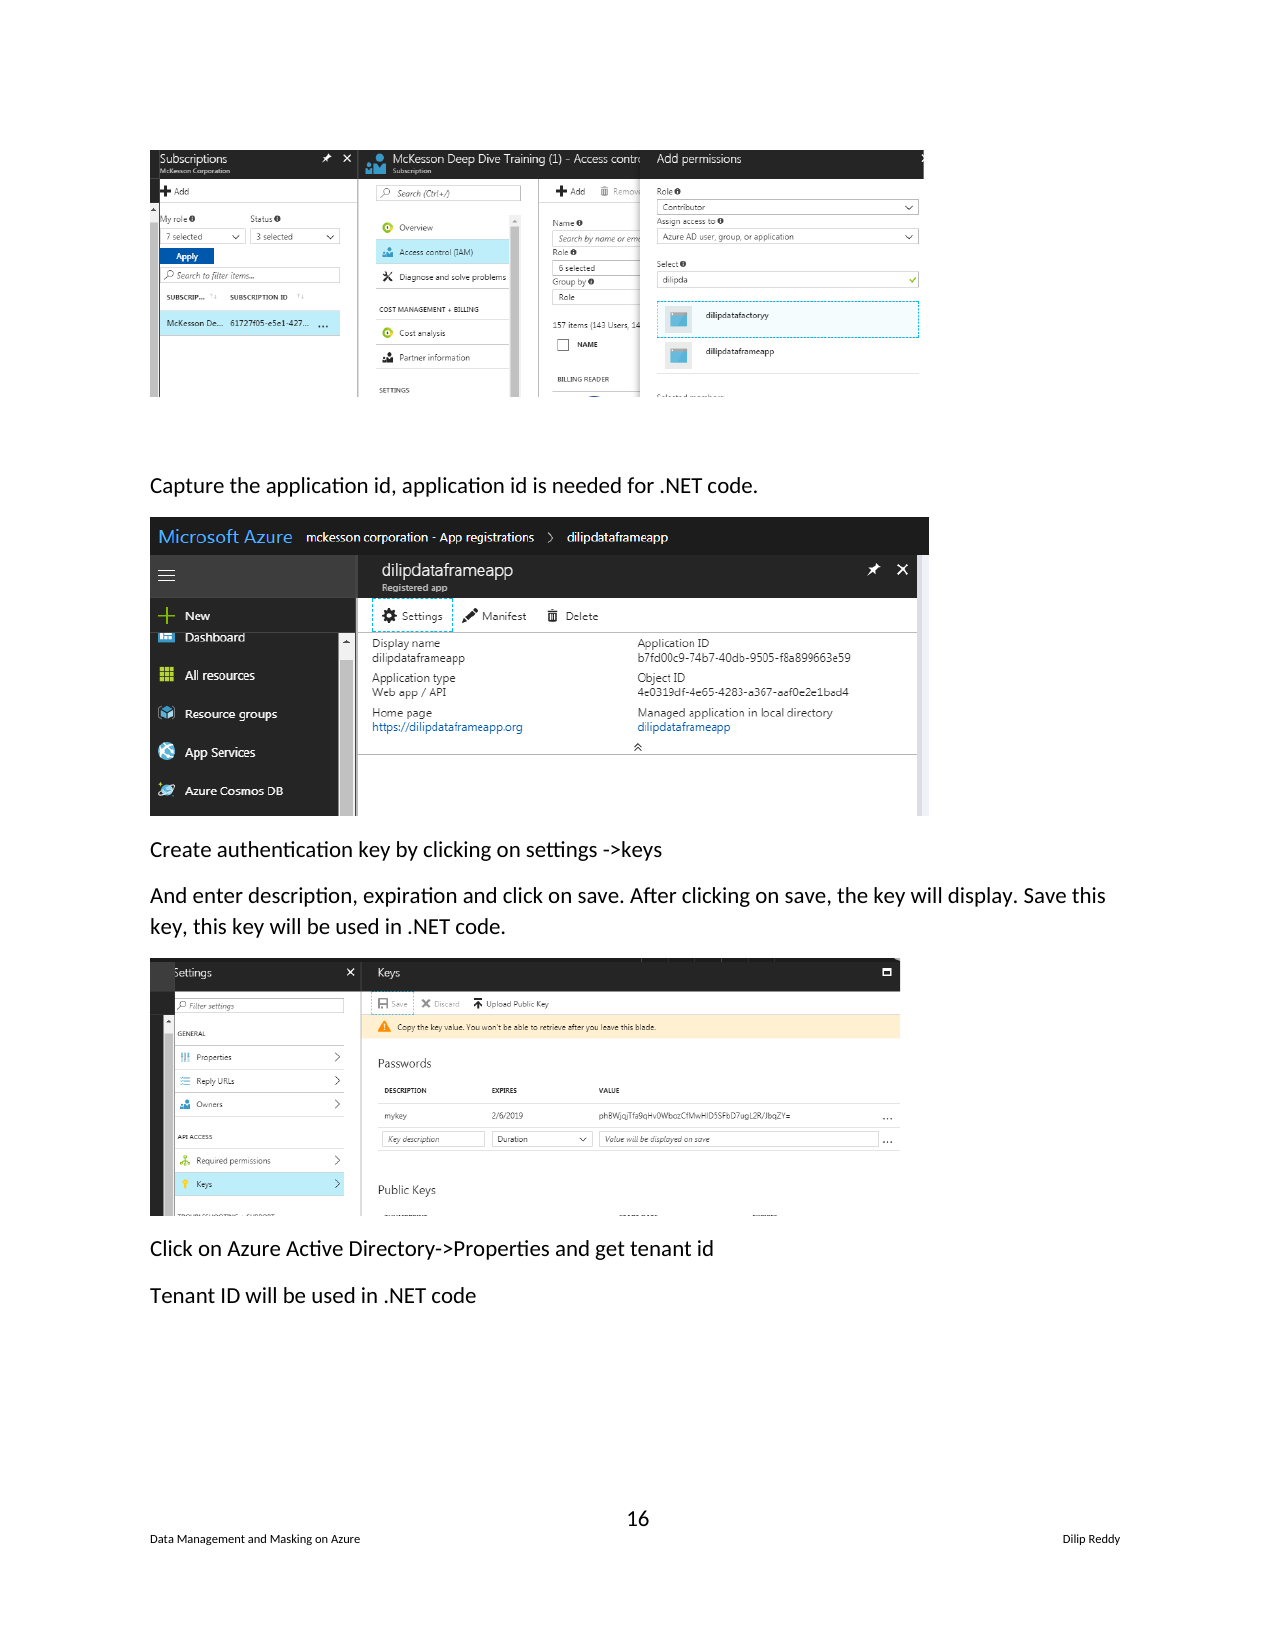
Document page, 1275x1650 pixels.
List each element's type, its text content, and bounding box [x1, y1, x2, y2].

picture [150, 150, 924, 397]
text Create authentication key by clicking on settings ->keys [150, 835, 1125, 863]
text Capture the application id, application id is needed for .NET code. [150, 471, 1125, 499]
text Tenant ID will be used in .NET code [150, 1281, 1125, 1309]
text And enter description, expiration and click on save. After clicking on save, the key will display. Save this key, this key will be used in .NET code. [150, 882, 1125, 940]
text Click on Azure Active Directory->Properties and get tenant id [150, 1234, 1125, 1262]
picture [150, 517, 929, 816]
picture [150, 958, 901, 1216]
